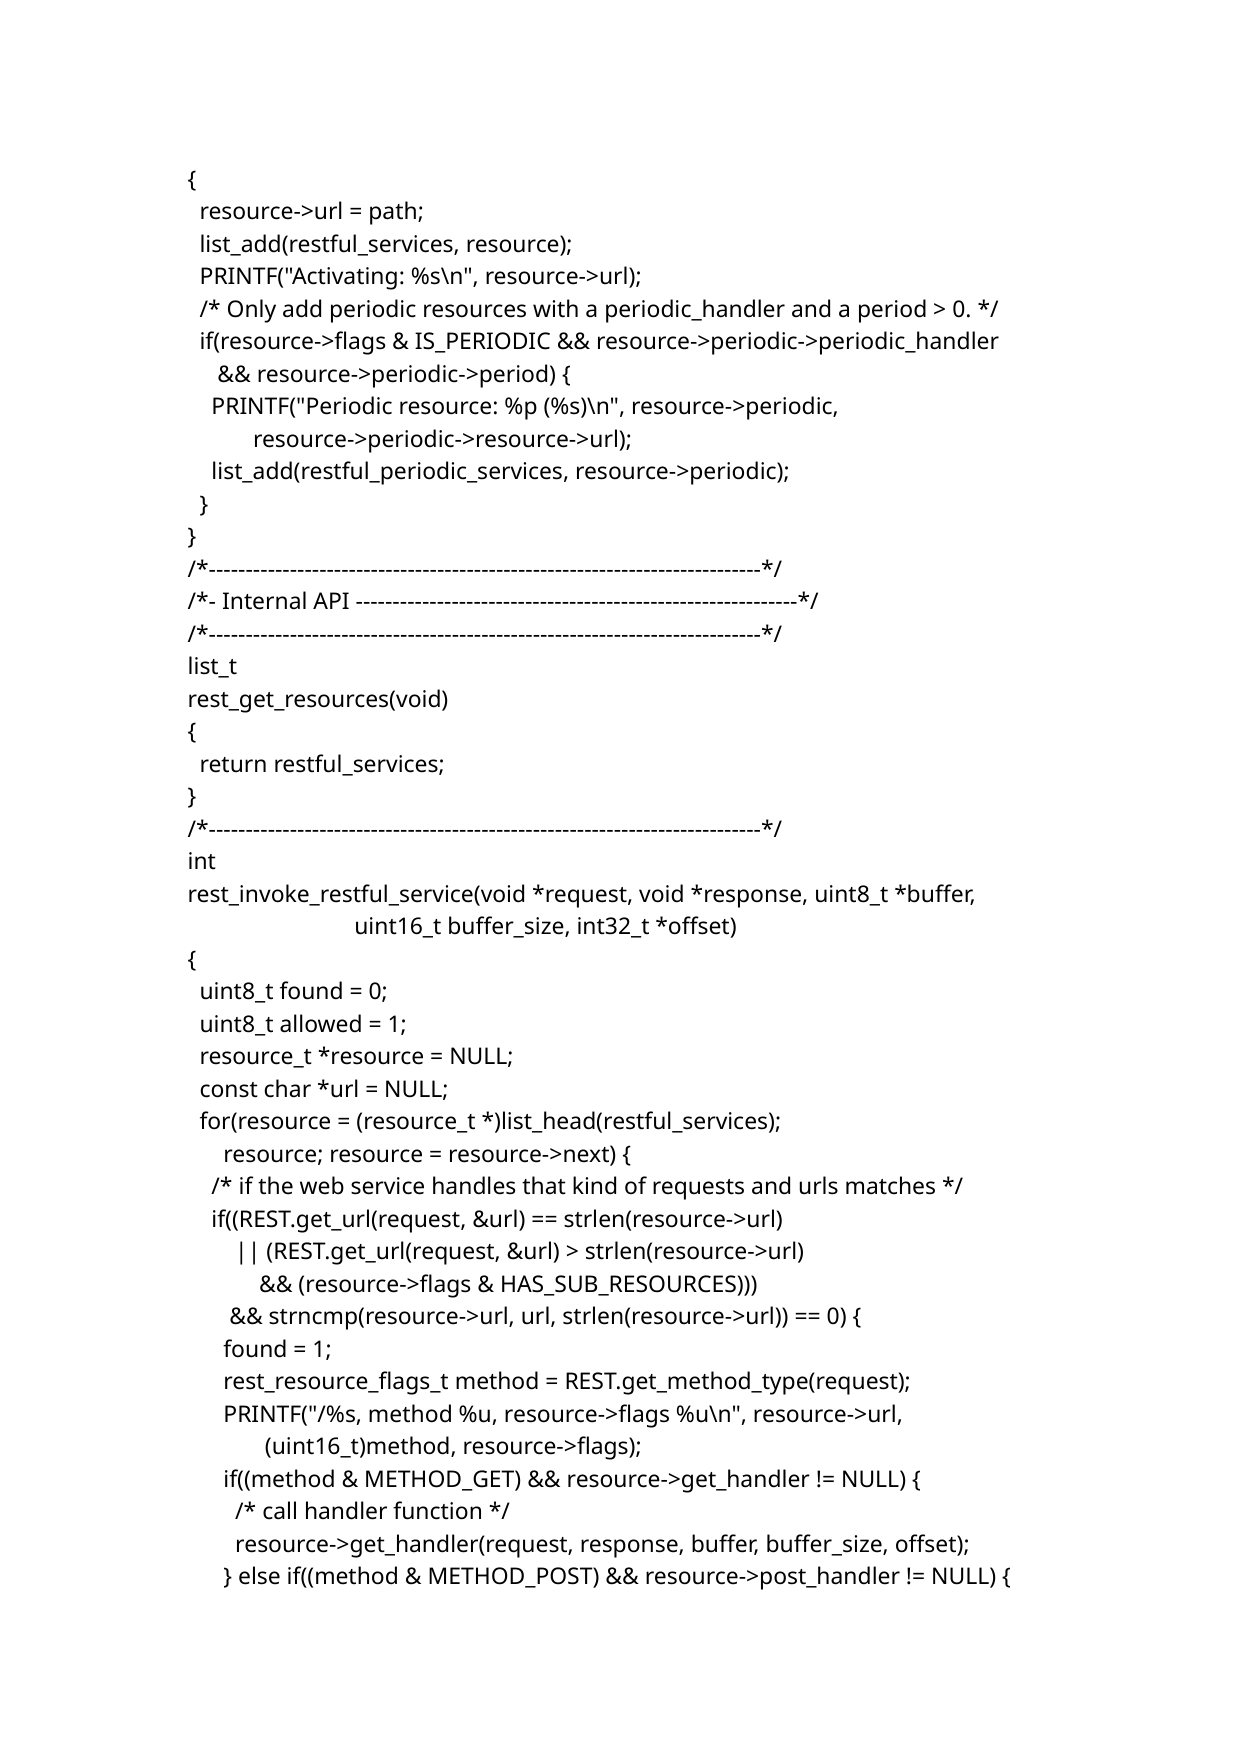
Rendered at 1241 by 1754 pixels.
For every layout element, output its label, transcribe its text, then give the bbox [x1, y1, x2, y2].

text uint16_t buffer_size, int32_t *offset) [187, 909, 1053, 942]
text PRINTF("Periodic resource: %p (%s)\n", resource->periodic, [187, 389, 1053, 422]
text { [187, 942, 1053, 974]
text /* call handler function */ [187, 1494, 1053, 1527]
text uint8_t allowed = 1; [187, 1007, 1053, 1039]
text if(resource->flags & IS_PERIODIC && resource->periodic->periodic_handler [187, 324, 1053, 357]
text && (resource->flags & HAS_SUB_RESOURCES))) [187, 1267, 1053, 1299]
text /* if the web service handles that kind of requests and urls matches */ [187, 1169, 1053, 1202]
text && strncmp(resource->url, url, strlen(resource->url)) == 0) { [187, 1299, 1053, 1332]
text /*---------------------------------------------------------------------------*/ [187, 617, 1053, 649]
text const char *url = NULL; [187, 1072, 1053, 1104]
text uint8_t found = 0; [187, 974, 1053, 1007]
text } [187, 487, 1053, 519]
text } else if((method & METHOD_POST) && resource->post_handler != NULL) { [187, 1559, 1053, 1592]
text if((method & METHOD_GET) && resource->get_handler != NULL) { [187, 1462, 1053, 1494]
text list_add(restful_services, resource); [187, 227, 1053, 259]
text resource->get_handler(request, response, buffer, buffer_size, offset); [187, 1527, 1053, 1559]
text && resource->periodic->period) { [187, 357, 1053, 389]
text return restful_services; [187, 747, 1053, 779]
text for(resource = (resource_t *)list_head(restful_services); [187, 1104, 1053, 1137]
text found = 1; [187, 1332, 1053, 1364]
text } [187, 519, 1053, 552]
text resource; resource = resource->next) { [187, 1137, 1053, 1169]
text rest_resource_flags_t method = REST.get_method_type(request); [187, 1364, 1053, 1397]
text resource_t *resource = NULL; [187, 1039, 1053, 1072]
text { [187, 162, 1053, 194]
text } [187, 779, 1053, 812]
text list_t [187, 649, 1053, 682]
text int [187, 844, 1053, 877]
text resource->url = path; [187, 194, 1053, 227]
text || (REST.get_url(request, &url) > strlen(resource->url) [187, 1234, 1053, 1267]
text (uint16_t)method, resource->flags); [187, 1429, 1053, 1462]
text if((REST.get_url(request, &url) == strlen(resource->url) [187, 1202, 1053, 1234]
text /* Only add periodic resources with a periodic_handler and a period > 0. */ [187, 292, 1053, 324]
text rest_invoke_restful_service(void *request, void *response, uint8_t *buffer, [187, 877, 1053, 909]
text /*---------------------------------------------------------------------------*/ [187, 812, 1053, 844]
text { [187, 714, 1053, 747]
text /*- Internal API ------------------------------------------------------------*/ [187, 584, 1053, 617]
text /*---------------------------------------------------------------------------*/ [187, 552, 1053, 584]
text PRINTF("Activating: %s\n", resource->url); [187, 259, 1053, 292]
text resource->periodic->resource->url); [187, 422, 1053, 454]
text list_add(restful_periodic_services, resource->periodic); [187, 454, 1053, 487]
text PRINTF("/%s, method %u, resource->flags %u\n", resource->url, [187, 1397, 1053, 1429]
text rest_get_resources(void) [187, 682, 1053, 714]
